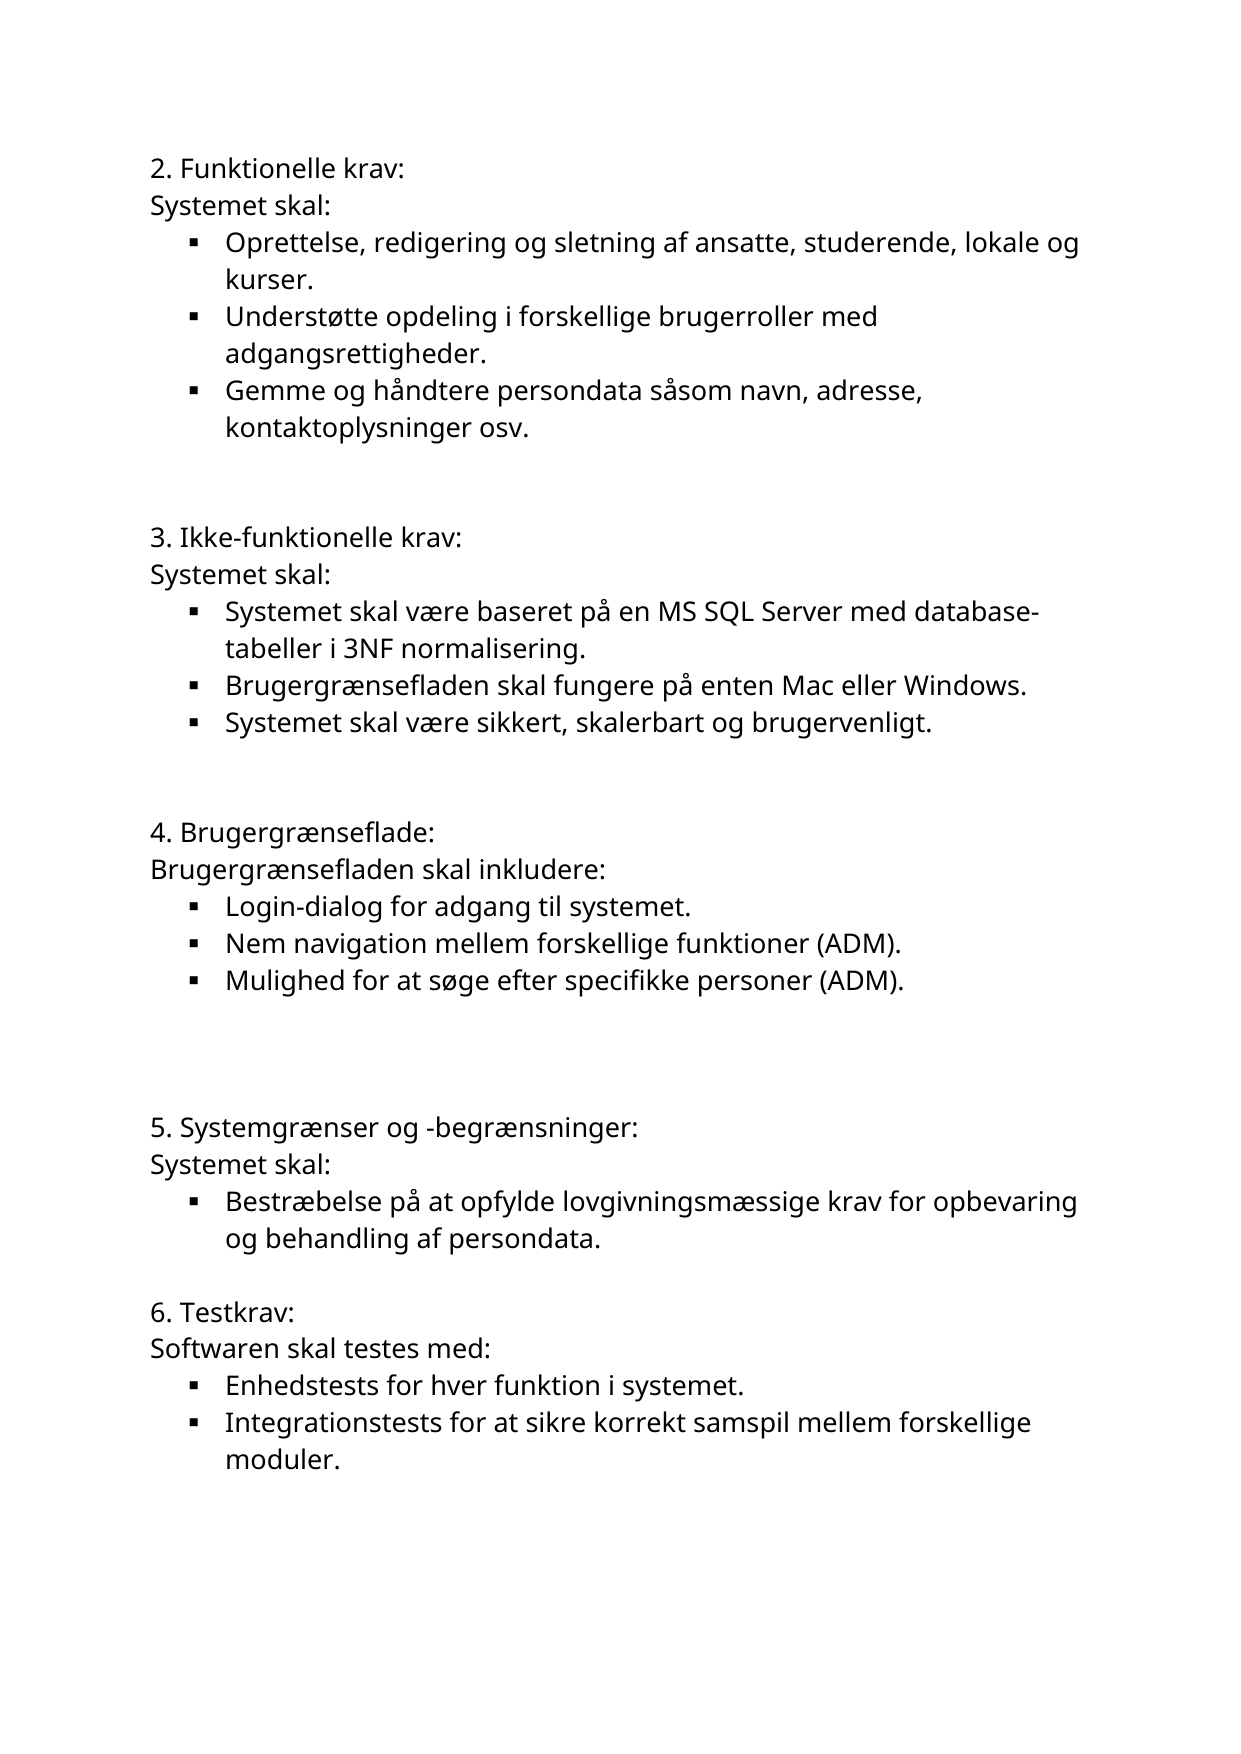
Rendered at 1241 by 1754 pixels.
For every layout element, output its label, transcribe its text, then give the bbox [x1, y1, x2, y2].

text Softwaren skal testes med: [150, 1330, 1090, 1367]
text Brugergrænsefladen skal inkludere: [150, 851, 1090, 887]
list Bestræbelse på at opfylde lovgivningsmæssige krav for opbevaring og behandling af persondata. [187, 1182, 1090, 1256]
list Login-dialog for adgang til systemet. [187, 887, 1090, 924]
list Integrationstests for at sikre korrekt samspil mellem forskellige moduler. [187, 1404, 1090, 1477]
list Nem navigation mellem forskellige funktioner (ADM). [187, 924, 1090, 961]
text Systemet skal: [150, 556, 1090, 592]
list Understøtte opdeling i forskellige brugerroller med adgangsrettigheder. [187, 297, 1090, 371]
list Oprettelse, redigering og sletning af ansatte, studerende, lokale og kurser. [187, 224, 1090, 297]
text 4. Brugergrænseflade: [150, 814, 1090, 851]
list Systemet skal være baseret på en MS SQL Server med database-tabeller i 3NF normalisering. [187, 592, 1090, 666]
list Enhedstests for hver funktion i systemet. [187, 1367, 1090, 1404]
text Systemet skal: [150, 1146, 1090, 1182]
list Systemet skal være sikkert, skalerbart og brugervenligt. [187, 703, 1090, 740]
list Gemme og håndtere persondata såsom navn, adresse, kontaktoplysninger osv. [187, 371, 1090, 445]
text 6. Testkrav: [150, 1293, 1090, 1330]
text 2. Funktionelle krav: [150, 150, 1090, 187]
text 3. Ikke-funktionelle krav: [150, 519, 1090, 556]
list Mulighed for at søge efter specifikke personer (ADM). [187, 961, 1090, 998]
list Brugergrænsefladen skal fungere på enten Mac eller Windows. [187, 666, 1090, 703]
text 5. Systemgrænser og -begrænsninger: [150, 1109, 1090, 1146]
text Systemet skal: [150, 187, 1090, 224]
